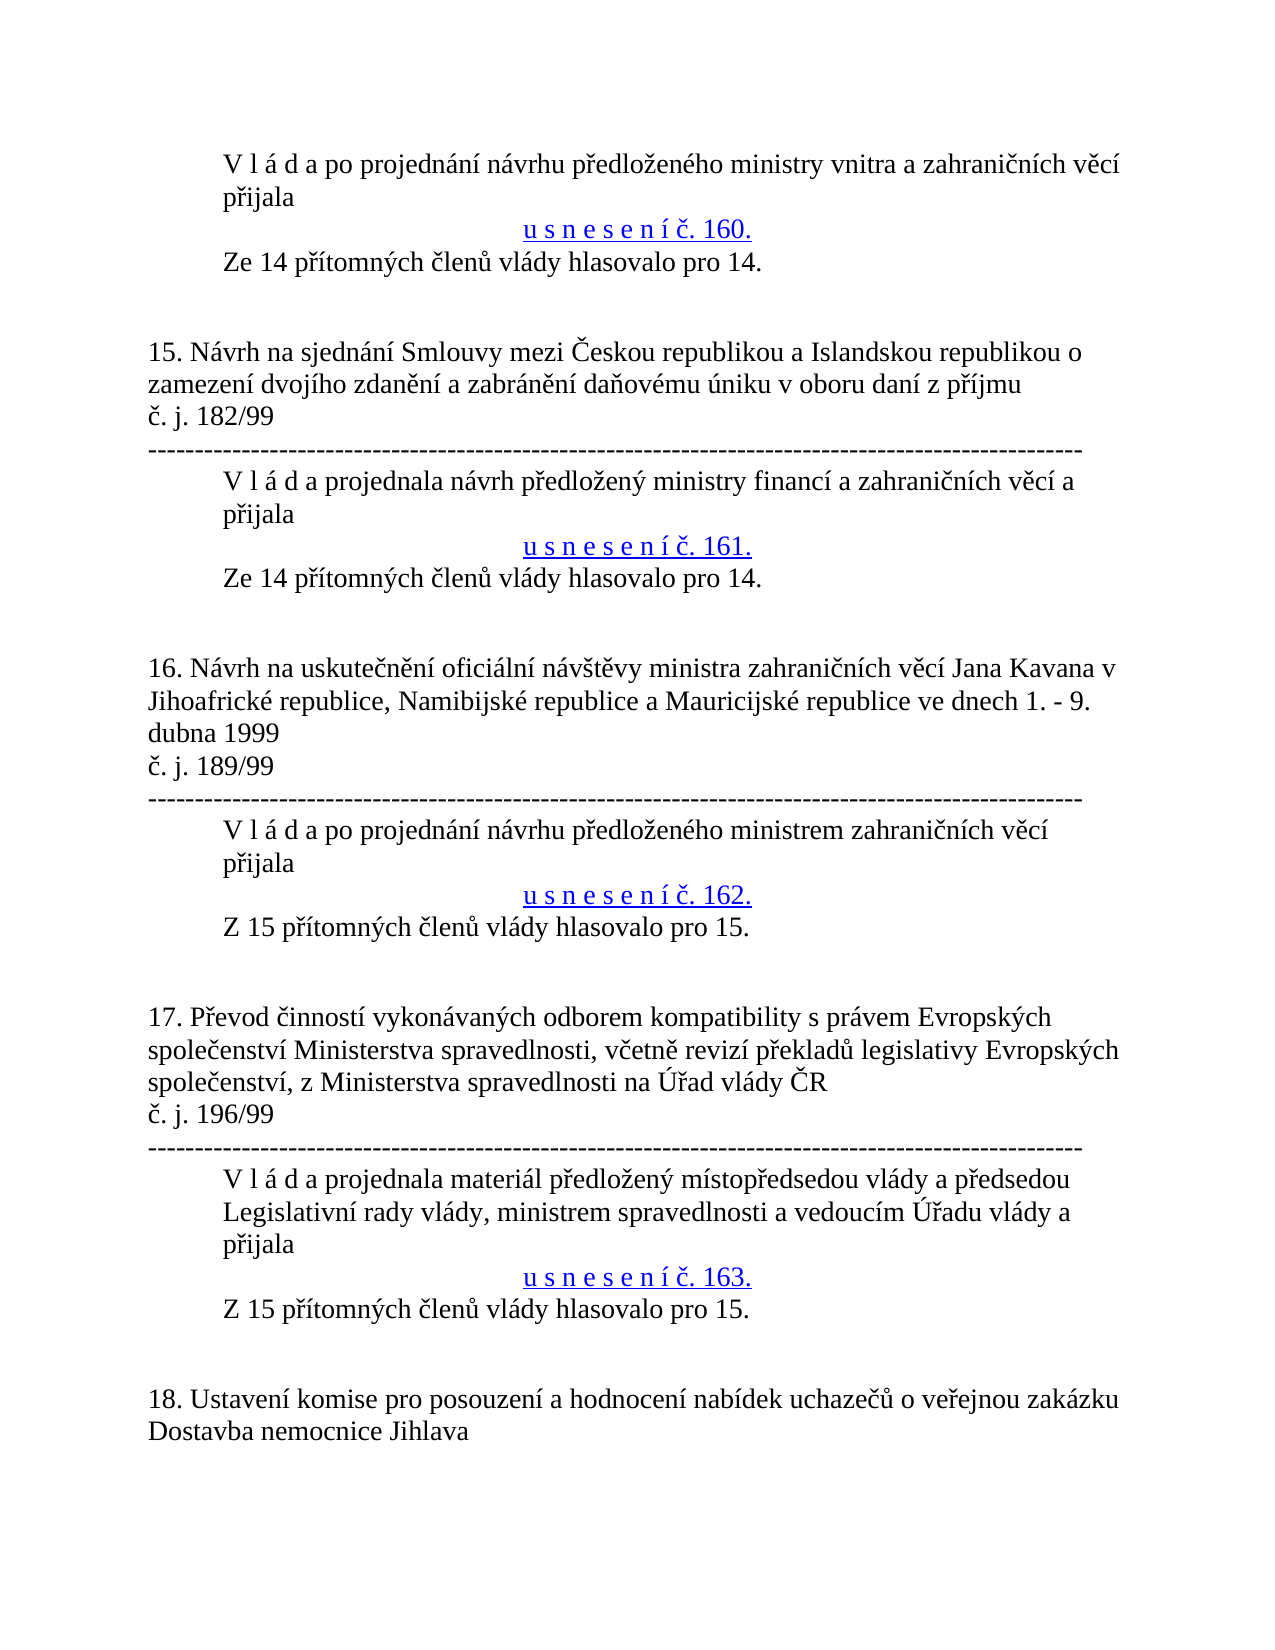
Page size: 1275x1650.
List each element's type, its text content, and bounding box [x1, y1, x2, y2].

text Ze 14 přítomných členů vlády hlasovalo pro 14. [223, 561, 1127, 594]
text u s n e s e n í č. 162. [148, 878, 1127, 911]
text u s n e s e n í č. 163. [148, 1259, 1127, 1292]
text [148, 1324, 1127, 1447]
text V l á d a po projednání návrhu předloženého ministry vnitra a zahraničních věcí přijala [223, 148, 1127, 212]
text 17. Převod činností vykonávaných odborem kompatibility s právem Evropských společenství Ministerstva spravedlnosti, včetně revizí překladů legislativy Evropských společenství, z Ministerstva spravedlnosti na Úřad vlády ČR č. j. 196/99 ---------------------------------------------------------------------------------------------------- [148, 943, 1127, 1162]
text 16. Návrh na uskutečnění oficiální návštěvy ministra zahraničních věcí Jana Kavana v Jihoafrické republice, Namibijské republice a Mauricijské republice ve dnech 1. - 9. dubna 1999 č. j. 189/99 ---------------------------------------------------------------------------------------------------- [148, 594, 1127, 813]
text u s n e s e n í č. 161. [148, 529, 1127, 561]
text V l á d a projednala návrh předložený ministry financí a zahraničních věcí a přijala [223, 464, 1127, 529]
text V l á d a po projednání návrhu předloženého ministrem zahraničních věcí přijala [223, 813, 1127, 878]
text 15. Návrh na sjednání Smlouvy mezi Českou republikou a Islandskou republikou o zamezení dvojího zdanění a zabránění daňovému úniku v oboru daní z příjmu č. j. 182/99 ---------------------------------------------------------------------------------------------------- [148, 277, 1127, 464]
text V l á d a projednala materiál předložený místopředsedou vlády a předsedou Legislativní rady vlády, ministrem spravedlnosti a vedoucím Úřadu vlády a přijala [223, 1162, 1127, 1259]
text Z 15 přítomných členů vlády hlasovalo pro 15. [223, 1292, 1127, 1324]
text Ze 14 přítomných členů vlády hlasovalo pro 14. [223, 245, 1127, 277]
text Z 15 přítomných členů vlády hlasovalo pro 15. [223, 911, 1127, 943]
text u s n e s e n í č. 160. [148, 212, 1127, 245]
